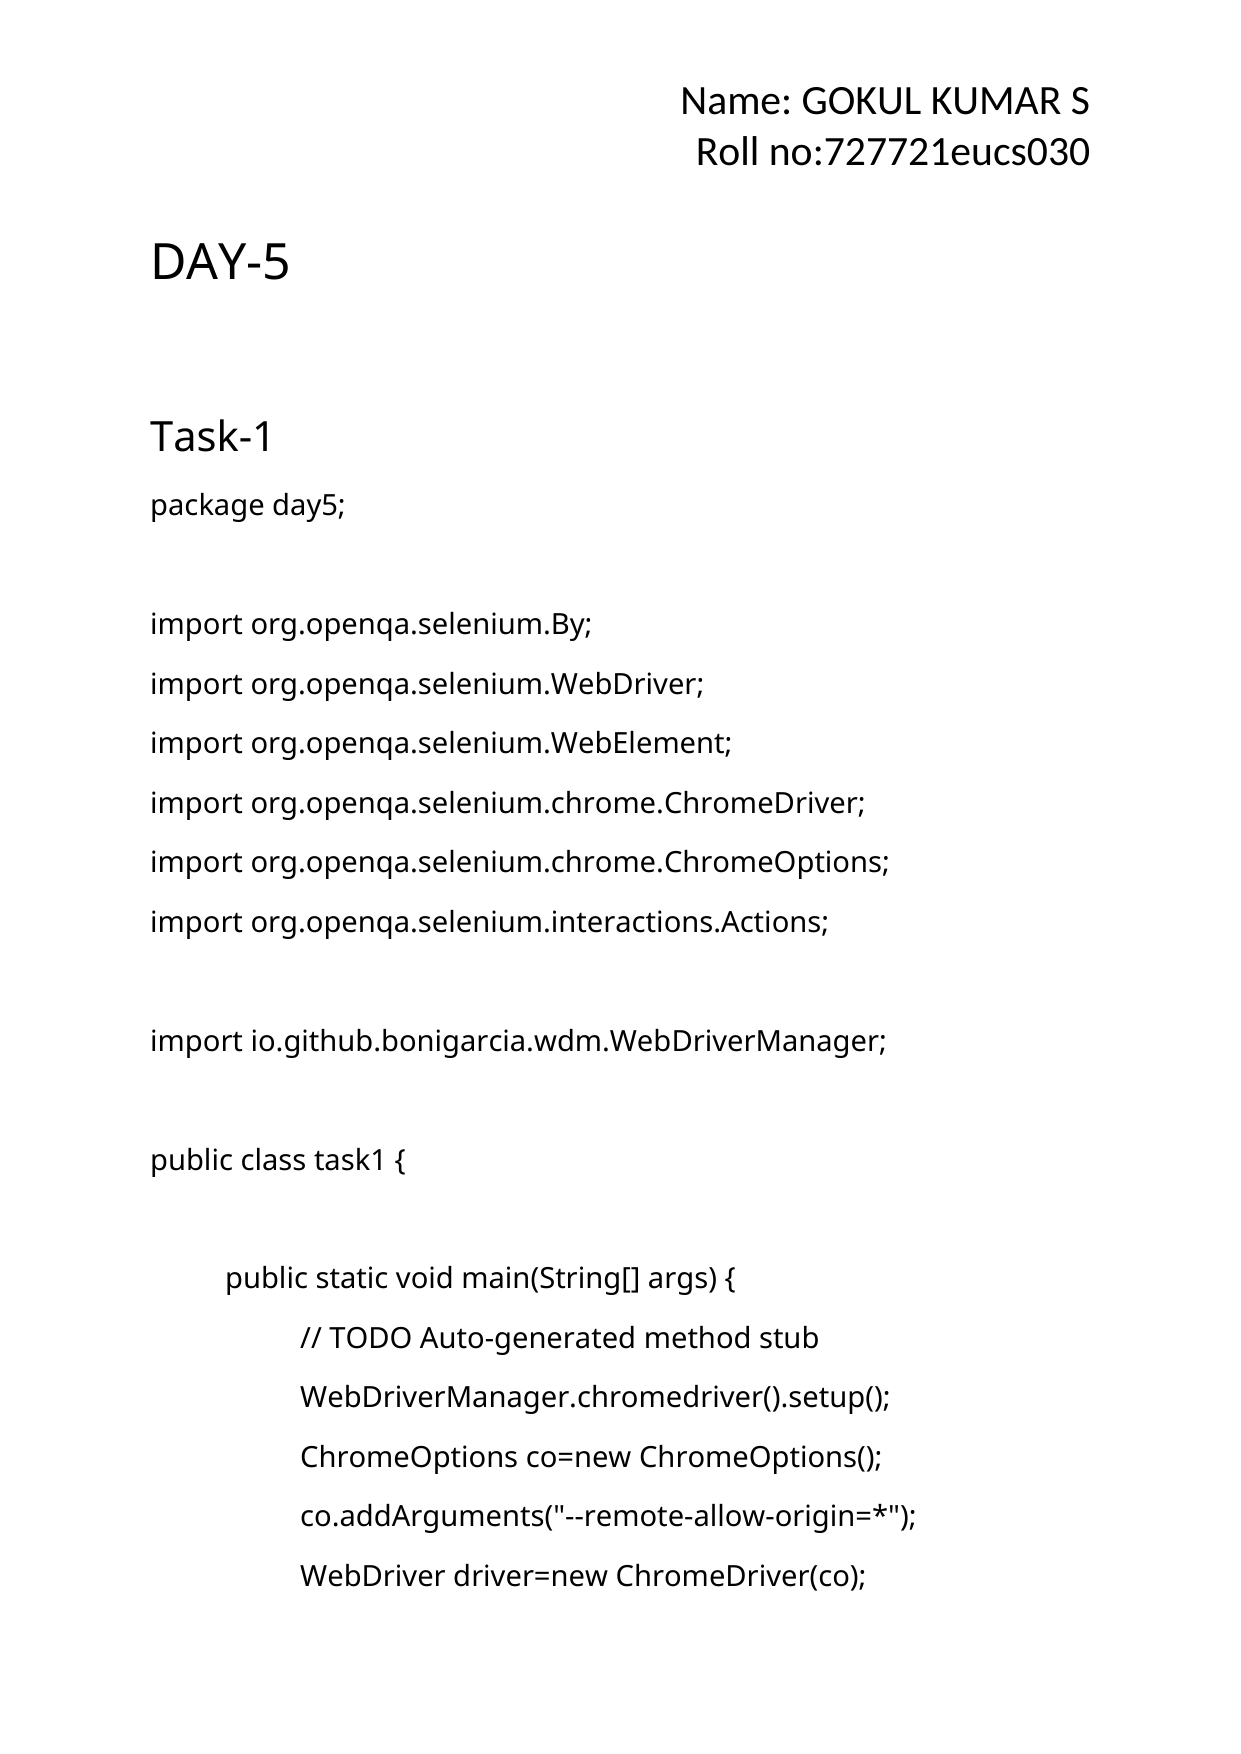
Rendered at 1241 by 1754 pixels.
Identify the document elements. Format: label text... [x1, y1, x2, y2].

text WebDriverManager.chromedriver().setup(); [150, 1377, 1090, 1416]
text DAY-5 [150, 226, 1090, 294]
text import io.github.bonigarcia.wdm.WebDriverManager; [150, 1020, 1090, 1059]
text import org.openqa.selenium.By; [150, 603, 1090, 643]
text import org.openqa.selenium.chrome.ChromeOptions; [150, 841, 1090, 881]
text package day5; [150, 484, 1090, 524]
text public class task1 { [150, 1139, 1090, 1178]
text import org.openqa.selenium.WebDriver; [150, 663, 1090, 703]
text WebDriver driver=new ChromeDriver(co); [150, 1555, 1090, 1595]
text import org.openqa.selenium.chrome.ChromeDriver; [150, 782, 1090, 822]
text import org.openqa.selenium.interactions.Actions; [150, 901, 1090, 941]
text ChromeOptions co=new ChromeOptions(); [150, 1436, 1090, 1476]
text Task-1 [150, 407, 1090, 463]
text public static void main(String[] args) { [150, 1258, 1090, 1297]
text co.addArguments("--remote-allow-origin=*"); [150, 1496, 1090, 1535]
text // TODO Auto-generated method stub [150, 1317, 1090, 1357]
text import org.openqa.selenium.WebElement; [150, 722, 1090, 762]
